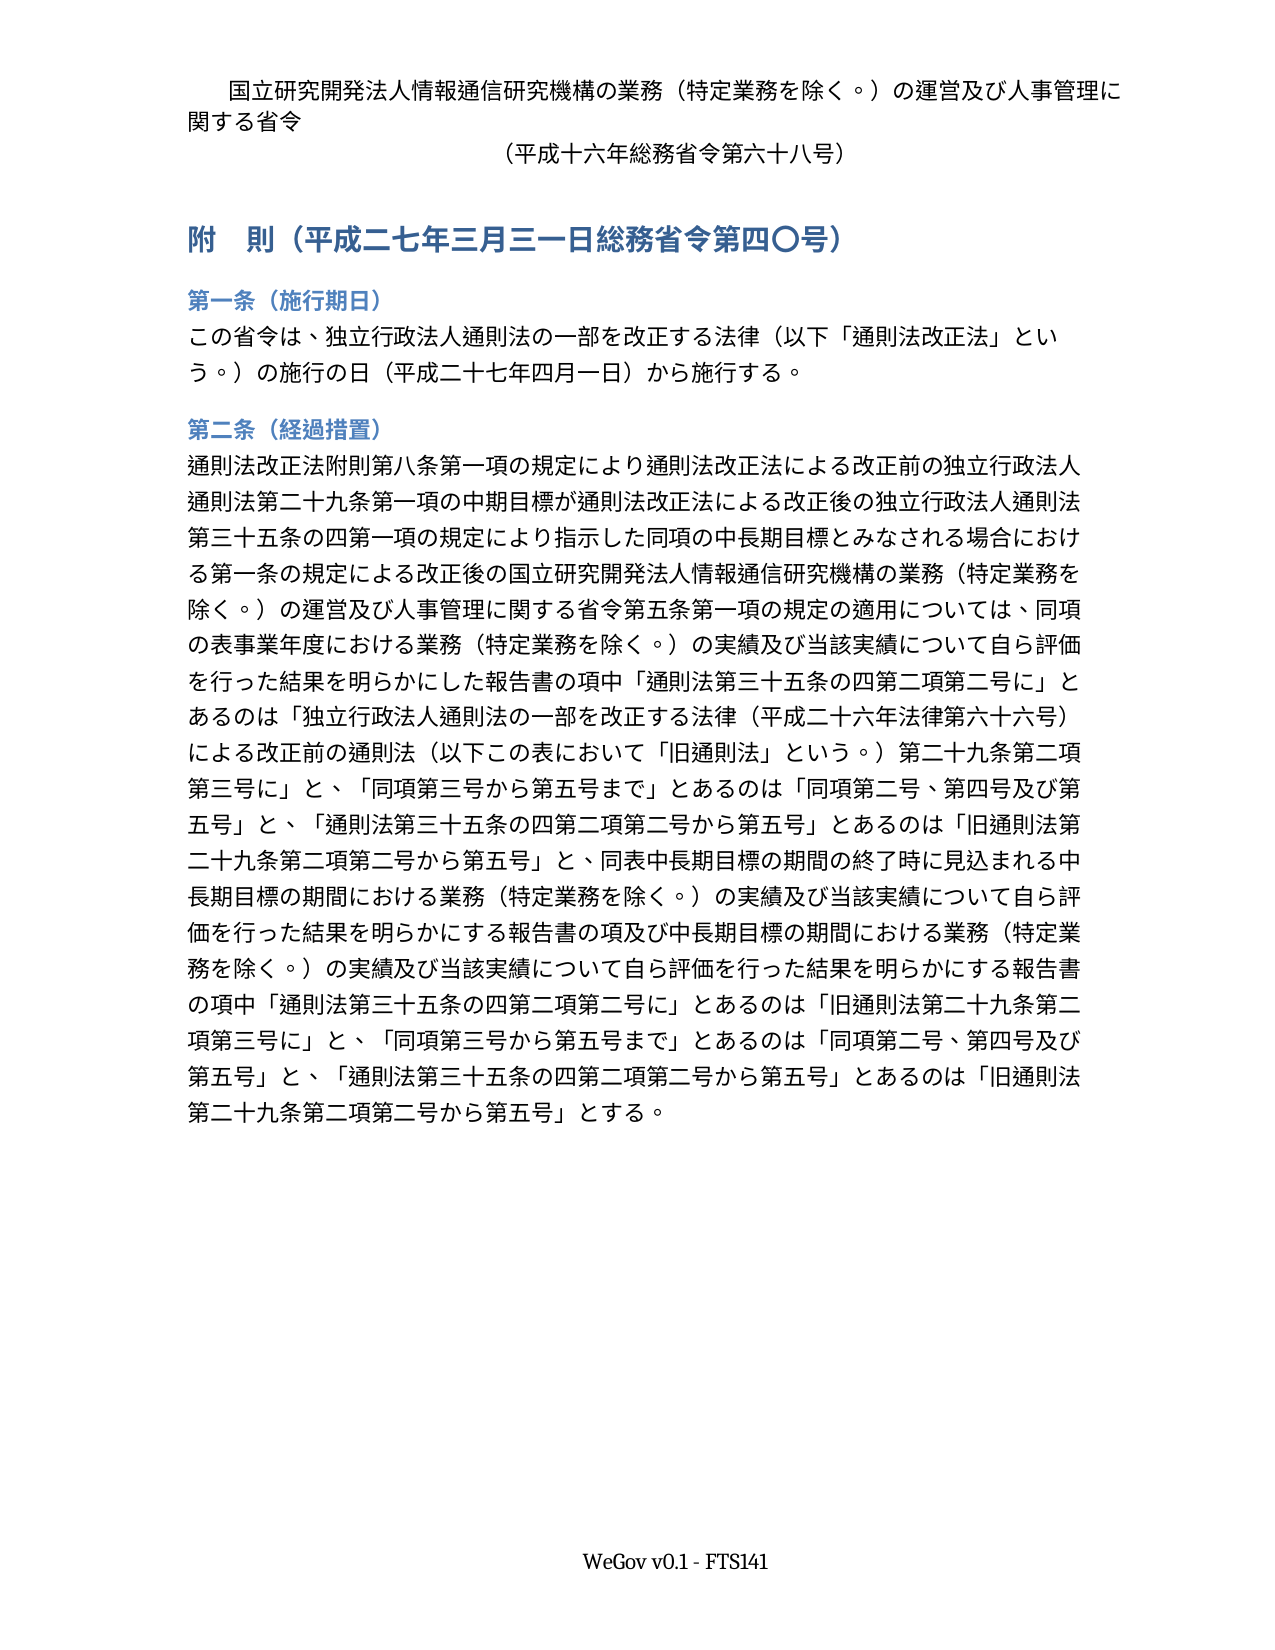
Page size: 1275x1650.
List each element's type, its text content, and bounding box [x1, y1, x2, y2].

subtitle 第二条（経過措置） [187, 414, 1087, 445]
subtitle 附 則（平成二七年三月三一日総務省令第四〇号） [187, 219, 1087, 258]
text 通則法改正法附則第八条第一項の規定により通則法改正法による改正前の独立行政法人通則法第二十九条第一項の中期目標が通則法改正法による改正後の独立行政法人通則法第三十五条の四第一項の規定により指示した同項の中長期目標とみなされる場合における第一条の規定による改正後の国立研究開発法人情報通信研究機構の業務（特定業務を除く。）の運営及び人事管理に関する省令第五条第一項の規定の適用については、同項の表事業年度における業務（特定業務を除く。）の実績及び当該実績について自ら評価を行った結果を明らかにした報告書の項中「通則法第三十五条の四第二項第二号に」とあるのは「独立行政法人通則法の一部を改正する法律（平成二十六年法律第六十六号）による改正前の通則法（以下この表において「旧通則法」という。）第二十九条第二項第三号に」と、「同項第三号から第五号まで」とあるのは「同項第二号、第四号及び第五号」と、「通則法第三十五条の四第二項第二号から第五号」とあるのは「旧通則法第二十九条第二項第二号から第五号」と、同表中長期目標の期間の終了時に見込まれる中長期目標の期間における業務（特定業務を除く。）の実績及び当該実績について自ら評価を行った結果を明らかにする報告書の項及び中長期目標の期間における業務（特定業務を除く。）の実績及び当該実績について自ら評価を行った結果を明らかにする報告書の項中「通則法第三十五条の四第二項第二号に」とあるのは「旧通則法第二十九条第二項第三号に」と、「同項第三号から第五号まで」とあるのは「同項第二号、第四号及び第五号」と、「通則法第三十五条の四第二項第二号から第五号」とあるのは「旧通則法第二十九条第二項第二号から第五号」とする。 [187, 450, 1087, 1128]
text この省令は、独立行政法人通則法の一部を改正する法律（以下「通則法改正法」という。）の施行の日（平成二十七年四月一日）から施行する。 [187, 321, 1087, 388]
subtitle 第一条（施行期日） [187, 285, 1087, 316]
